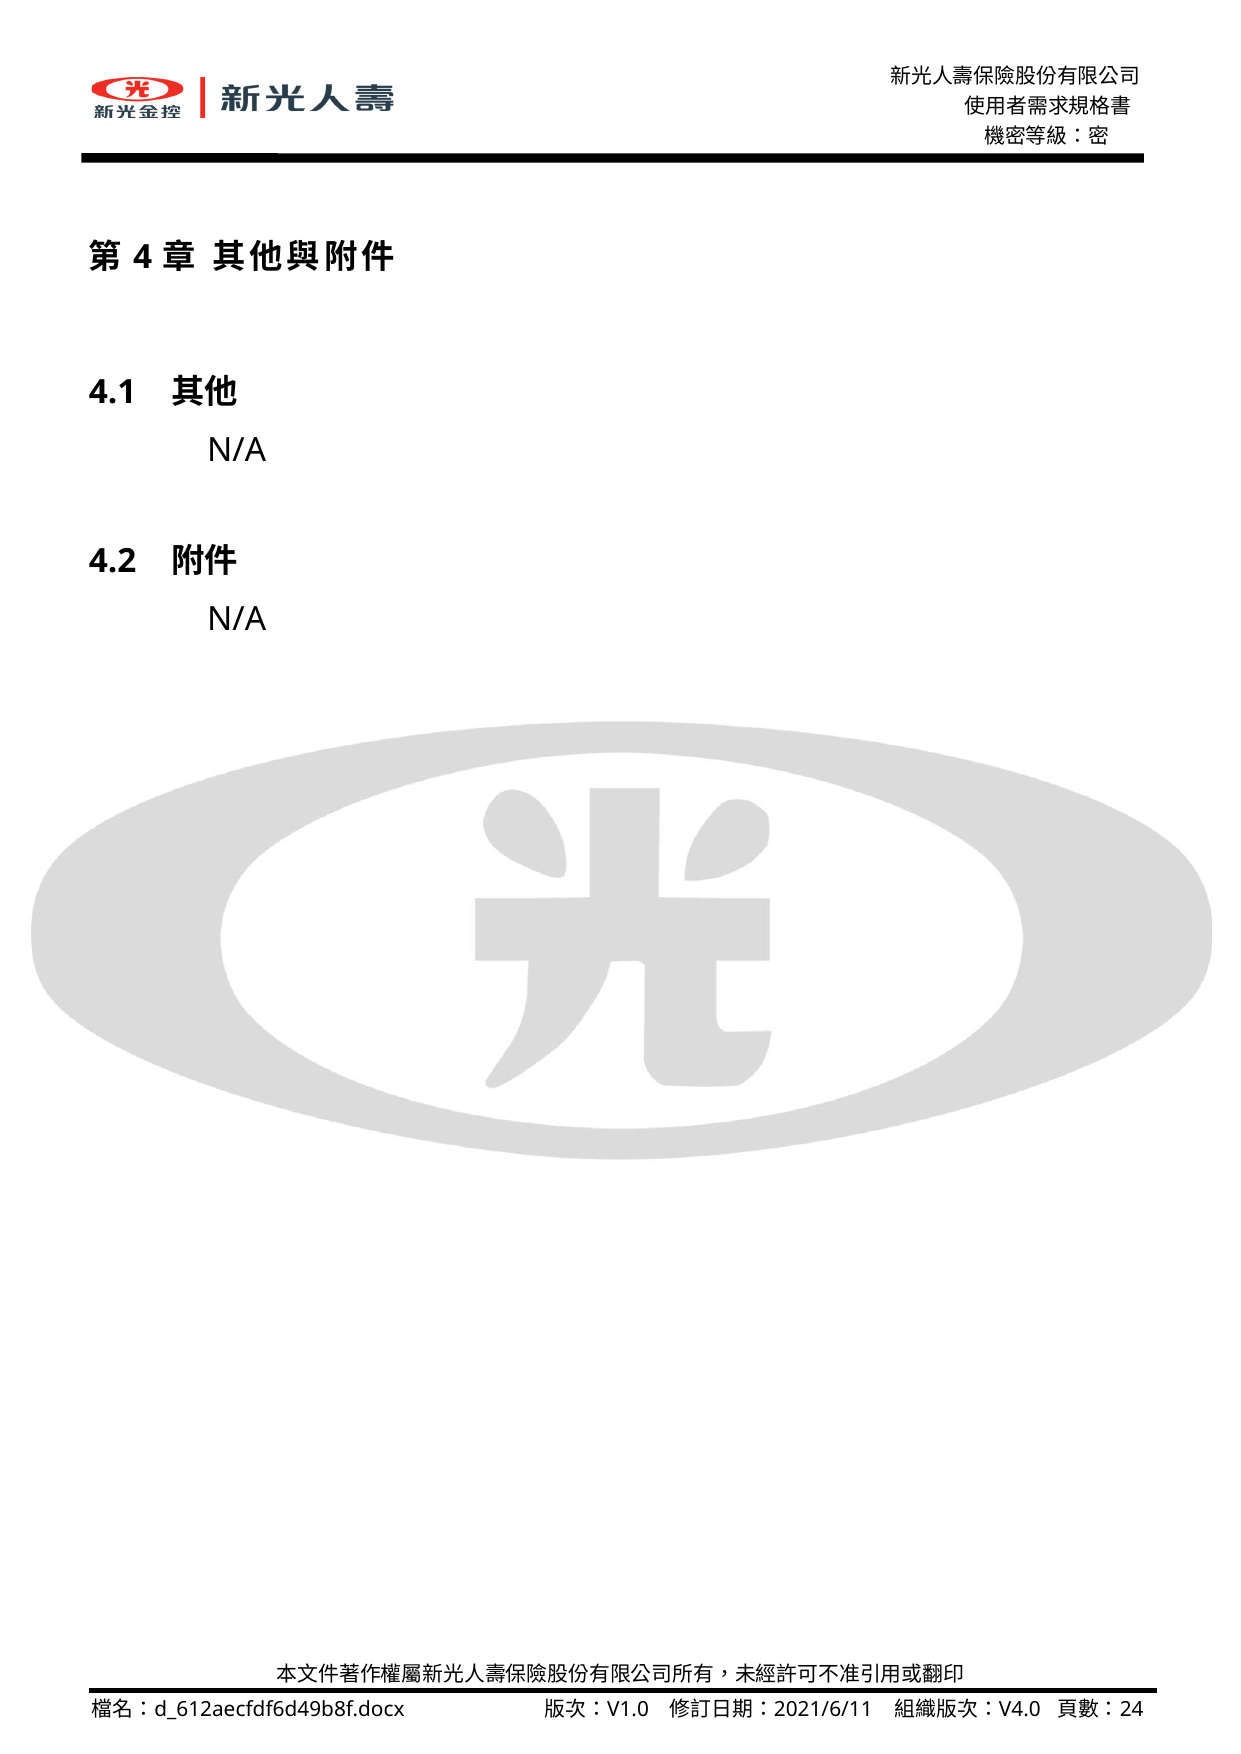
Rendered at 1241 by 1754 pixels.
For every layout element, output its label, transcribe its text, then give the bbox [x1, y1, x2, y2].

subtitle 4.2 附件 [89, 534, 1152, 582]
picture [25, 713, 1215, 1166]
text N/A [207, 595, 1152, 640]
picture [91, 61, 417, 118]
text N/A [207, 426, 1152, 471]
subtitle 第4章 其他與附件 [89, 230, 1152, 278]
subtitle 4.1 其他 [89, 365, 1152, 413]
